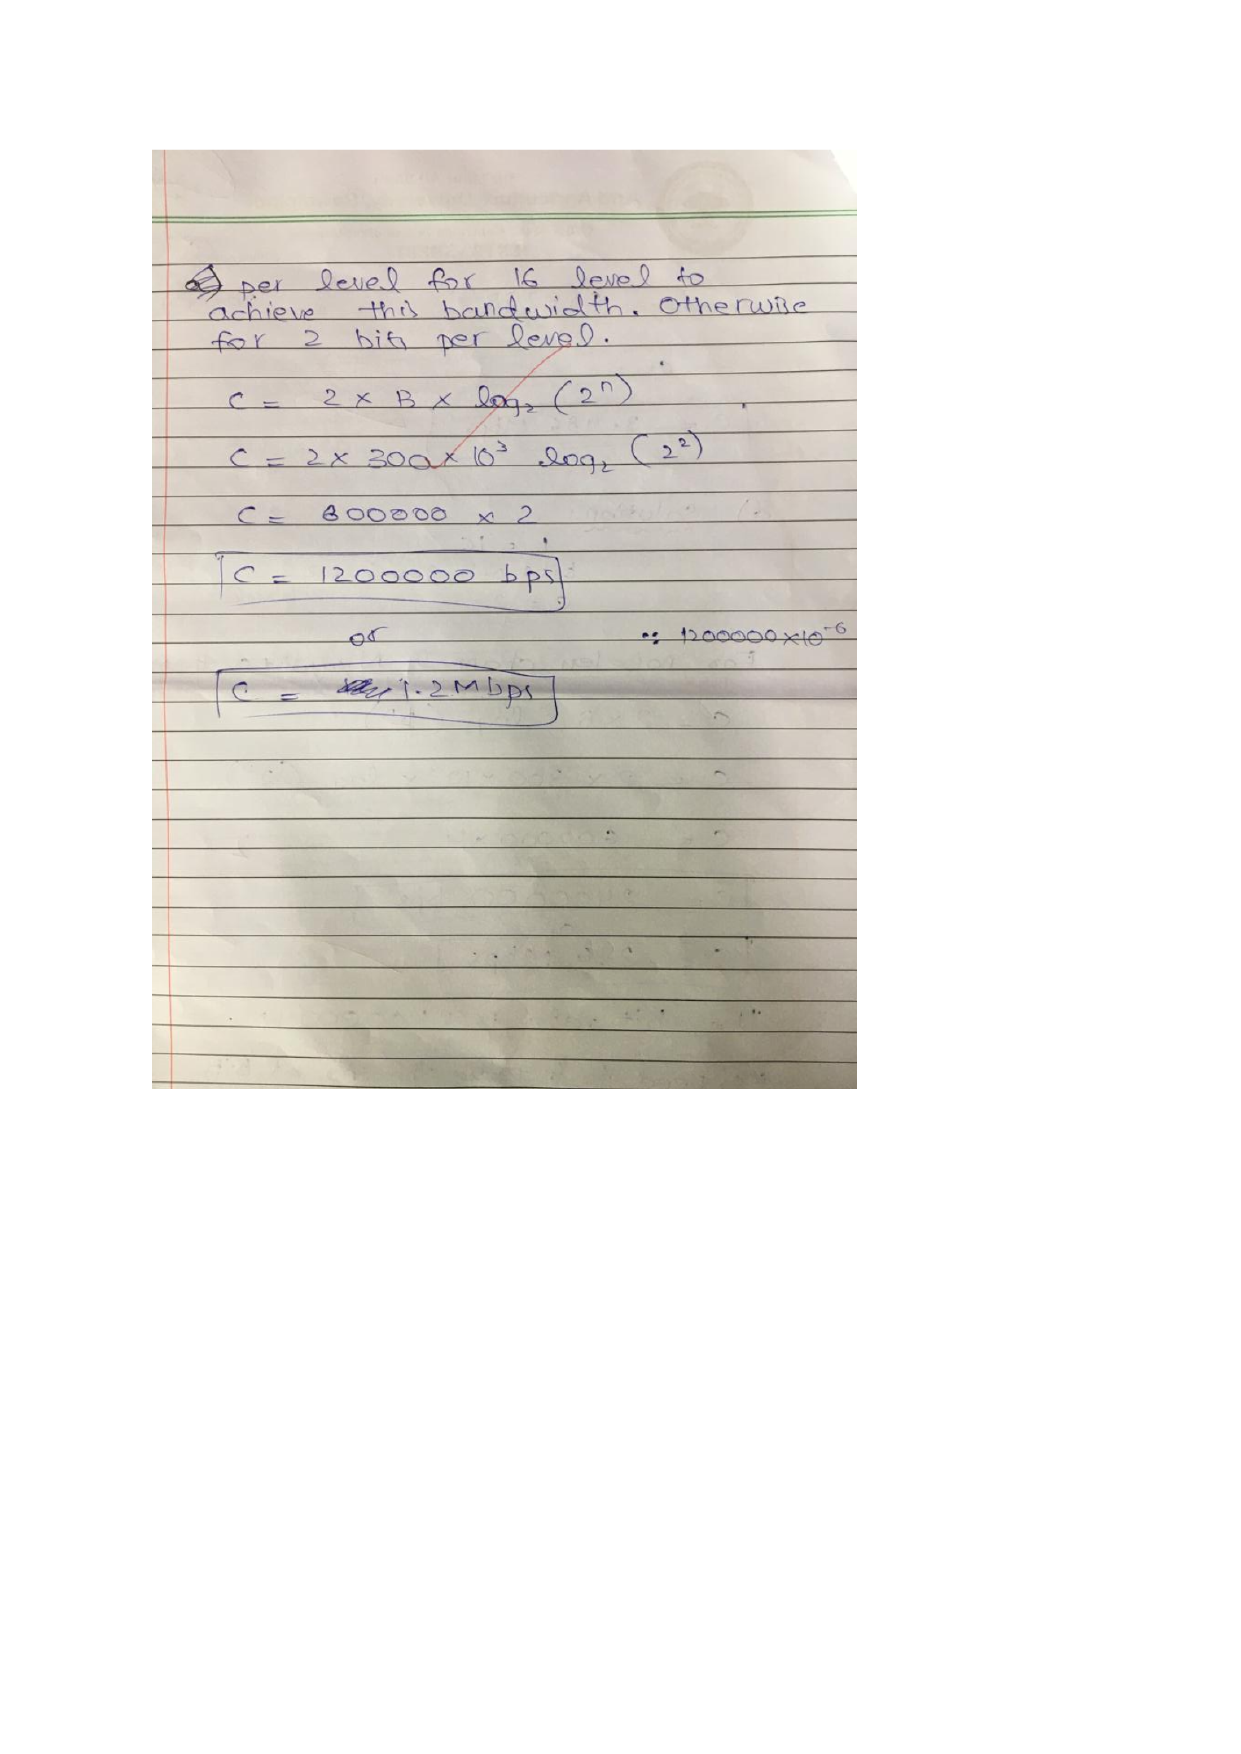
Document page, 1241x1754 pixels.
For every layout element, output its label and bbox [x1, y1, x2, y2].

picture [152, 151, 856, 1088]
